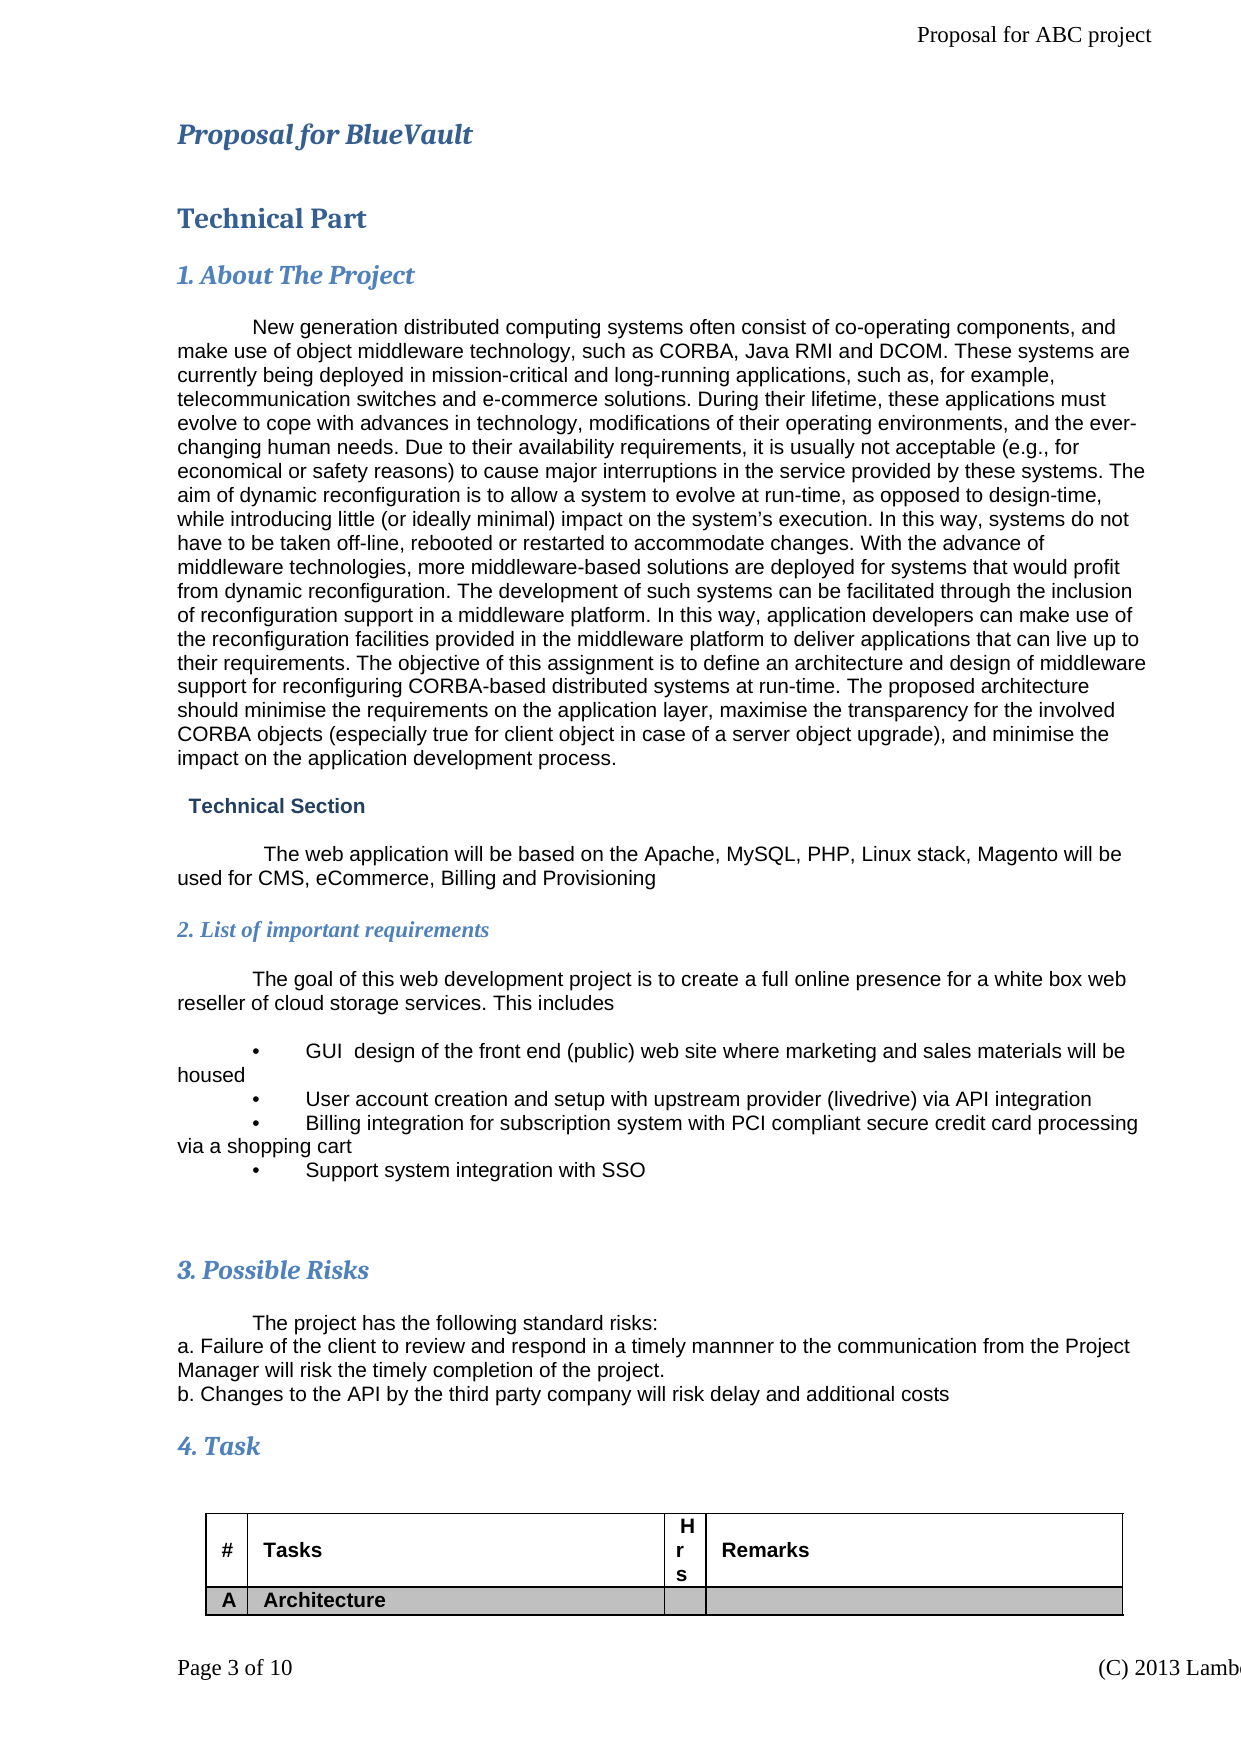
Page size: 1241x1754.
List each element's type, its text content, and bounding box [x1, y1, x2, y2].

table_header # [207, 1514, 247, 1586]
text The web application will be based on the Apache, MySQL, PHP, Linux stack, Magento will be used for CMS, eCommerce, Billing and Provisioning [177, 842, 1152, 890]
subtitle 3. Possible Risks [177, 1255, 1152, 1286]
table_cell [707, 1588, 1122, 1614]
text • User account creation and setup with upstream provider (livedrive) via API integration [177, 1086, 1152, 1110]
table_header Remarks [707, 1514, 1122, 1586]
subtitle Technical Section [177, 794, 1152, 818]
subtitle Proposal for BlueVault [177, 118, 1152, 152]
subtitle Technical Part [177, 202, 1152, 236]
text • GUI design of the front end (public) web site where marketing and sales materials will be housed [177, 1038, 1152, 1086]
subtitle 4. Task [177, 1431, 1152, 1462]
text b. Changes to the API by the third party company will risk delay and additional costs [177, 1382, 1152, 1406]
text The project has the following standard risks: [177, 1310, 1152, 1334]
text 2. List of important requirements [177, 916, 1152, 943]
text The goal of this web development project is to create a full online presence for a white box web reseller of cloud storage services. This includes [177, 967, 1152, 1014]
table_cell Architecture [248, 1588, 664, 1614]
text • Support system integration with SSO [177, 1158, 1152, 1182]
table_cell A [207, 1588, 247, 1614]
subtitle 1. About The Project [177, 260, 1152, 291]
table_header Tasks [248, 1514, 664, 1586]
text New generation distributed computing systems often consist of co-operating components, and make use of object middleware technology, such as CORBA, Java RMI and DCOM. These systems are currently being deployed in mission-critical and long-running applications, such as, for example, telecommunication switches and e-commerce solutions. During their lifetime, these applications must evolve to cope with advances in technology, modifications of their operating environments, and the ever-changing human needs. Due to their availability requirements, it is usually not acceptable (e.g., for economical or safety reasons) to cause major interruptions in the service provided by these systems. The aim of dynamic reconfiguration is to allow a system to evolve at run-time, as opposed to design-time, while introducing little (or ideally minimal) impact on the system’s execution. In this way, systems do not have to be taken off-line, rebooted or restarted to accommodate changes. With the advance of middleware technologies, more middleware-based solutions are deployed for systems that would profit from dynamic reconfiguration. The development of such systems can be facilitated through the inclusion of reconfiguration support in a middleware platform. In this way, application developers can make use of the reconfiguration facilities provided in the middleware platform to deliver applications that can live up to their requirements. The objective of this assignment is to define an architecture and design of middleware support for reconfiguring CORBA-based distributed systems at run-time. The proposed architecture should minimise the requirements on the application layer, maximise the transparency for the involved CORBA objects (especially true for client object in case of a server object upgrade), and minimise the impact on the application development process. [177, 315, 1152, 770]
text a. Failure of the client to review and respond in a timely mannner to the communication from the Project Manager will risk the timely completion of the project. [177, 1334, 1152, 1382]
text • Billing integration for subscription system with PCI compliant secure credit card processing via a shopping cart [177, 1110, 1152, 1158]
table_cell [665, 1588, 705, 1614]
table_header Hrs [665, 1514, 705, 1586]
